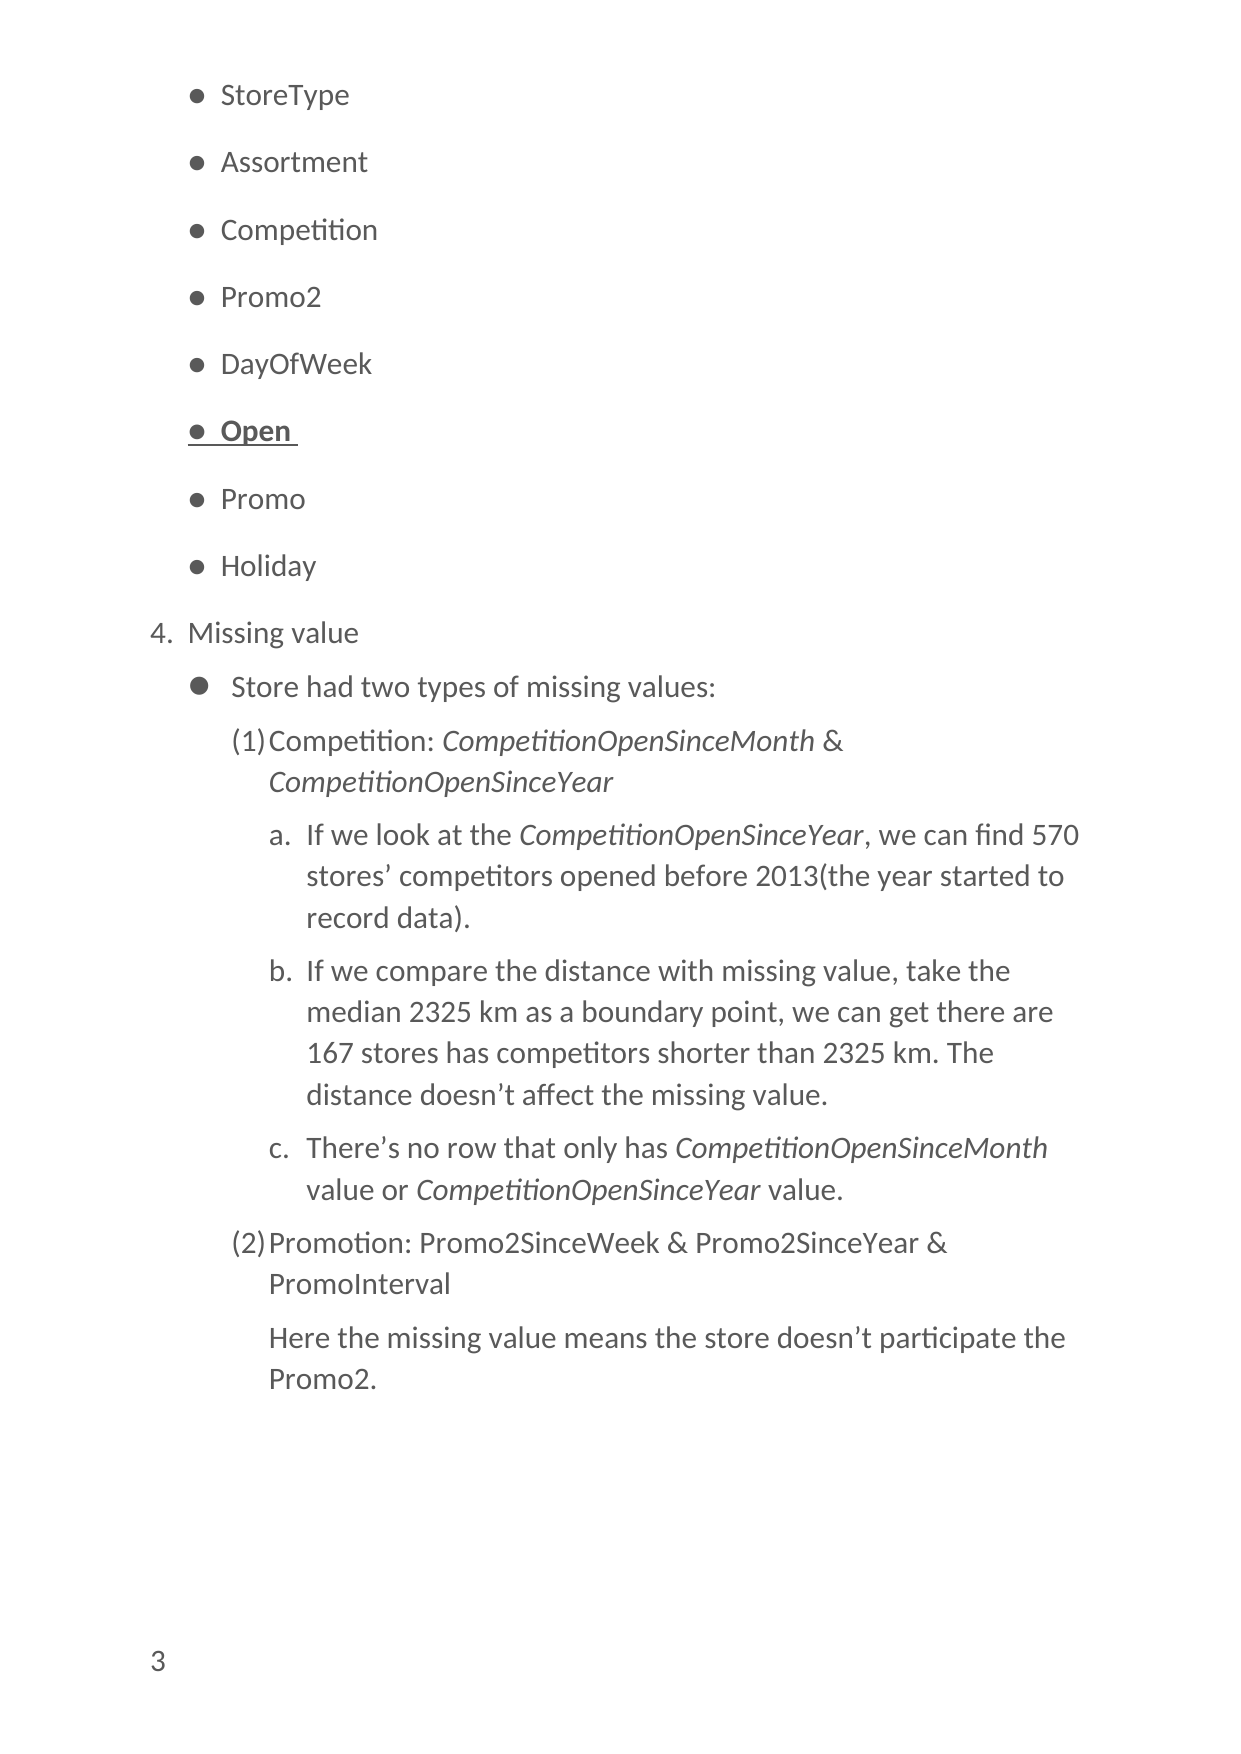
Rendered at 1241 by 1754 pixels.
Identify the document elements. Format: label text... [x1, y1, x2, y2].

text ● StoreType [187, 75, 1090, 113]
list Promotion: Promo2SinceWeek & Promo2SinceYear & PromoInterval [231, 1223, 1090, 1302]
list Here the missing value means the store doesn’t participate the Promo2. [269, 1318, 1090, 1397]
text ● Holiday [187, 546, 1090, 584]
text ● DayOfWeek [187, 344, 1090, 382]
list Competition: CompetitionOpenSinceMonth & CompetitionOpenSinceYear [231, 721, 1090, 800]
list Store had two types of missing values: [187, 667, 1090, 705]
list There’s no row that only has CompetitionOpenSinceMonth value or CompetitionOpenSinceYear value. [269, 1128, 1090, 1208]
text ● Promo2 [187, 277, 1090, 315]
text ● Assortment [187, 142, 1090, 180]
text ● Open [187, 411, 1090, 449]
list Missing value [150, 613, 1090, 651]
text ● Promo [187, 479, 1090, 517]
text ● Competition [187, 209, 1090, 248]
list If we look at the CompetitionOpenSinceYear, we can find 570 stores’ competitors opened before 2013(the year started to record data). [269, 815, 1090, 936]
list If we compare the distance with missing value, take the median 2325 km as a boundary point, we can get there are 167 stores has competitors shorter than 2325 km. The distance doesn’t affect the missing value. [269, 951, 1090, 1113]
